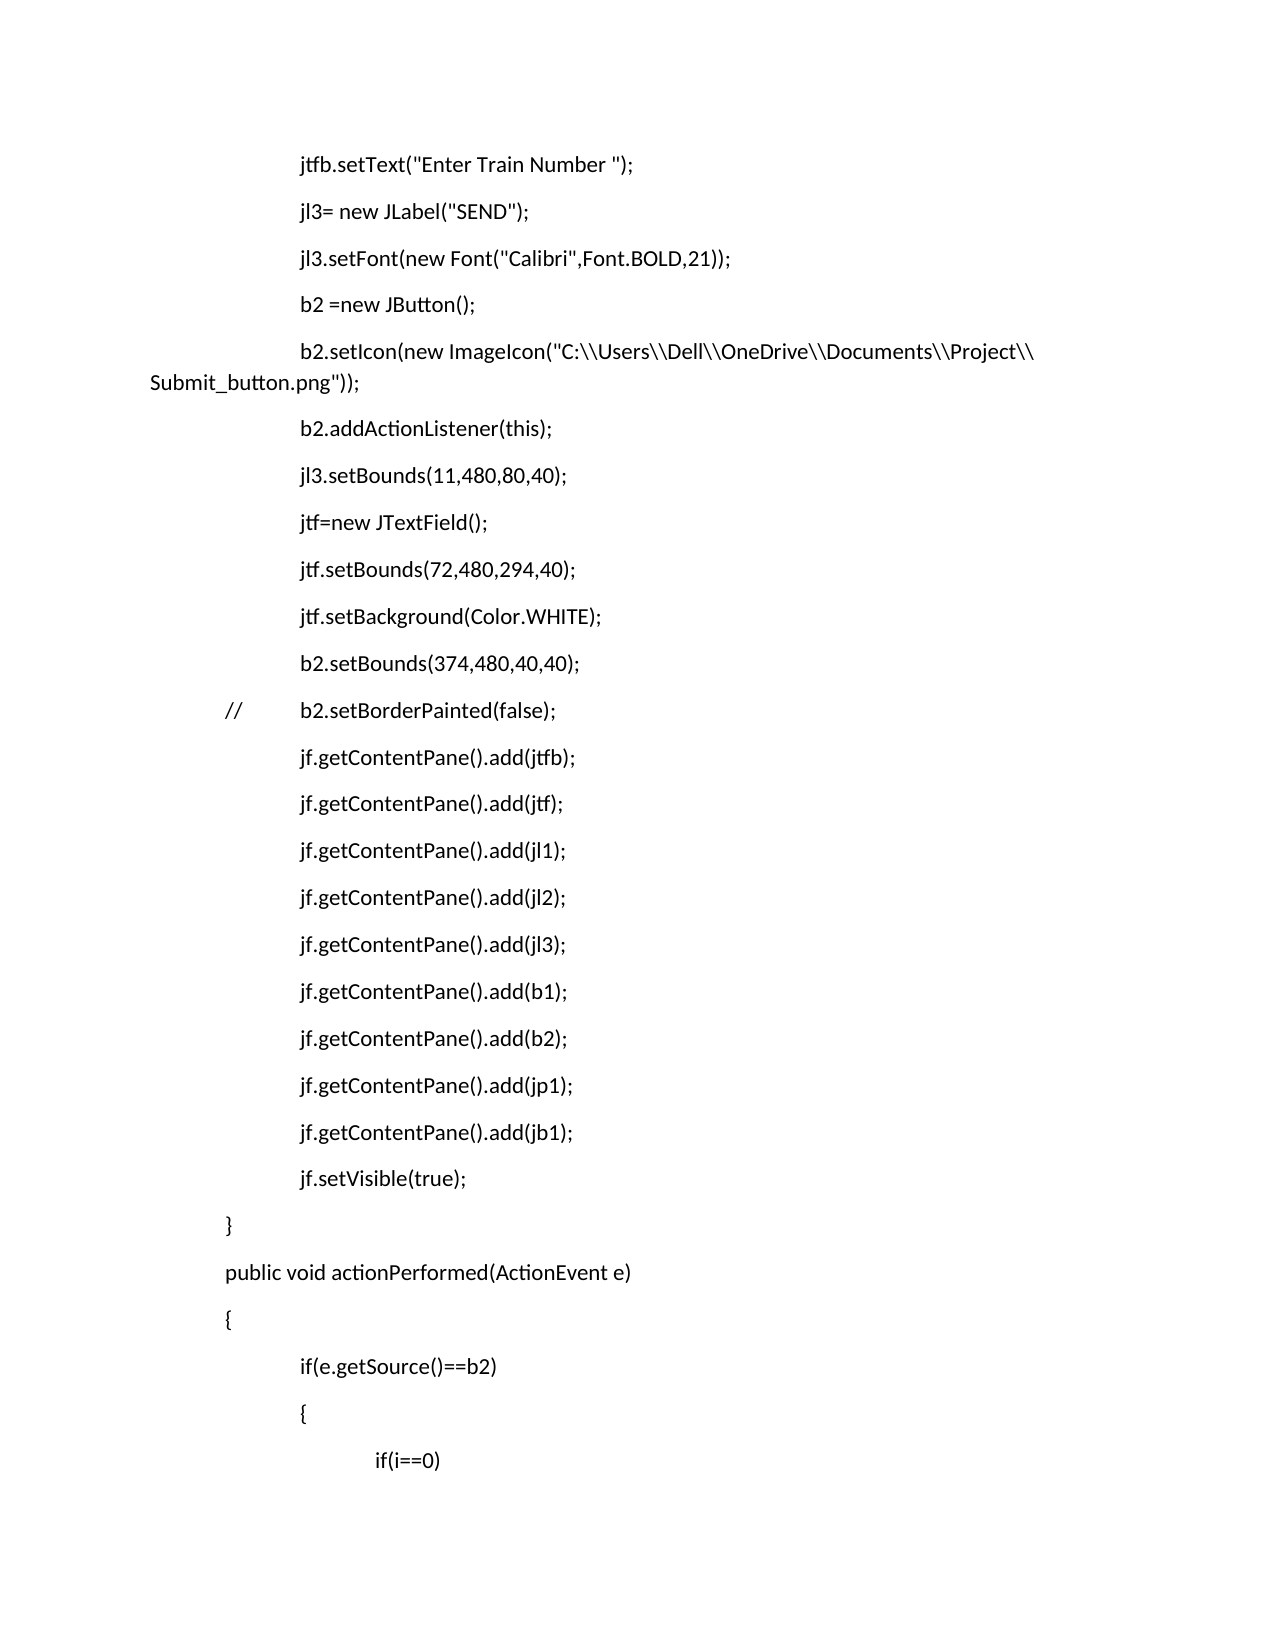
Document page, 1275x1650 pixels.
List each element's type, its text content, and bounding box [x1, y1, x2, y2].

text jtfb.setText("Enter Train Number "); [150, 150, 1125, 178]
text b2.setIcon(new ImageIcon("C:\\Users\\Dell\\OneDrive\\Documents\\Project\\Submit_button.png")); [150, 337, 1125, 396]
text jf.getContentPane().add(jb1); [150, 1118, 1125, 1146]
text public void actionPerformed(ActionEvent e) [150, 1258, 1125, 1286]
text jtf.setBounds(72,480,294,40); [150, 555, 1125, 583]
text { [150, 1399, 1125, 1427]
text } [150, 1211, 1125, 1239]
text jf.getContentPane().add(jtf); [150, 789, 1125, 818]
text jl3.setBounds(11,480,80,40); [150, 461, 1125, 489]
text // b2.setBorderPainted(false); [150, 696, 1125, 724]
text jf.getContentPane().add(jl1); [150, 836, 1125, 864]
text jl3= new JLabel("SEND"); [150, 197, 1125, 225]
text jtf=new JTextField(); [150, 508, 1125, 536]
text b2.setBounds(374,480,40,40); [150, 649, 1125, 677]
text jf.getContentPane().add(b1); [150, 977, 1125, 1005]
text jf.getContentPane().add(b2); [150, 1024, 1125, 1052]
text b2 =new JButton(); [150, 291, 1125, 319]
text { [150, 1305, 1125, 1333]
text jf.getContentPane().add(jl2); [150, 883, 1125, 911]
text jf.getContentPane().add(jp1); [150, 1071, 1125, 1099]
text jtf.setBackground(Color.WHITE); [150, 602, 1125, 630]
text b2.addActionListener(this); [150, 414, 1125, 443]
text if(i==0) [150, 1446, 1125, 1474]
text jf.getContentPane().add(jl3); [150, 930, 1125, 958]
text if(e.getSource()==b2) [150, 1352, 1125, 1380]
text jl3.setFont(new Font("Calibri",Font.BOLD,21)); [150, 244, 1125, 272]
text jf.getContentPane().add(jtfb); [150, 743, 1125, 771]
text jf.setVisible(true); [150, 1164, 1125, 1193]
